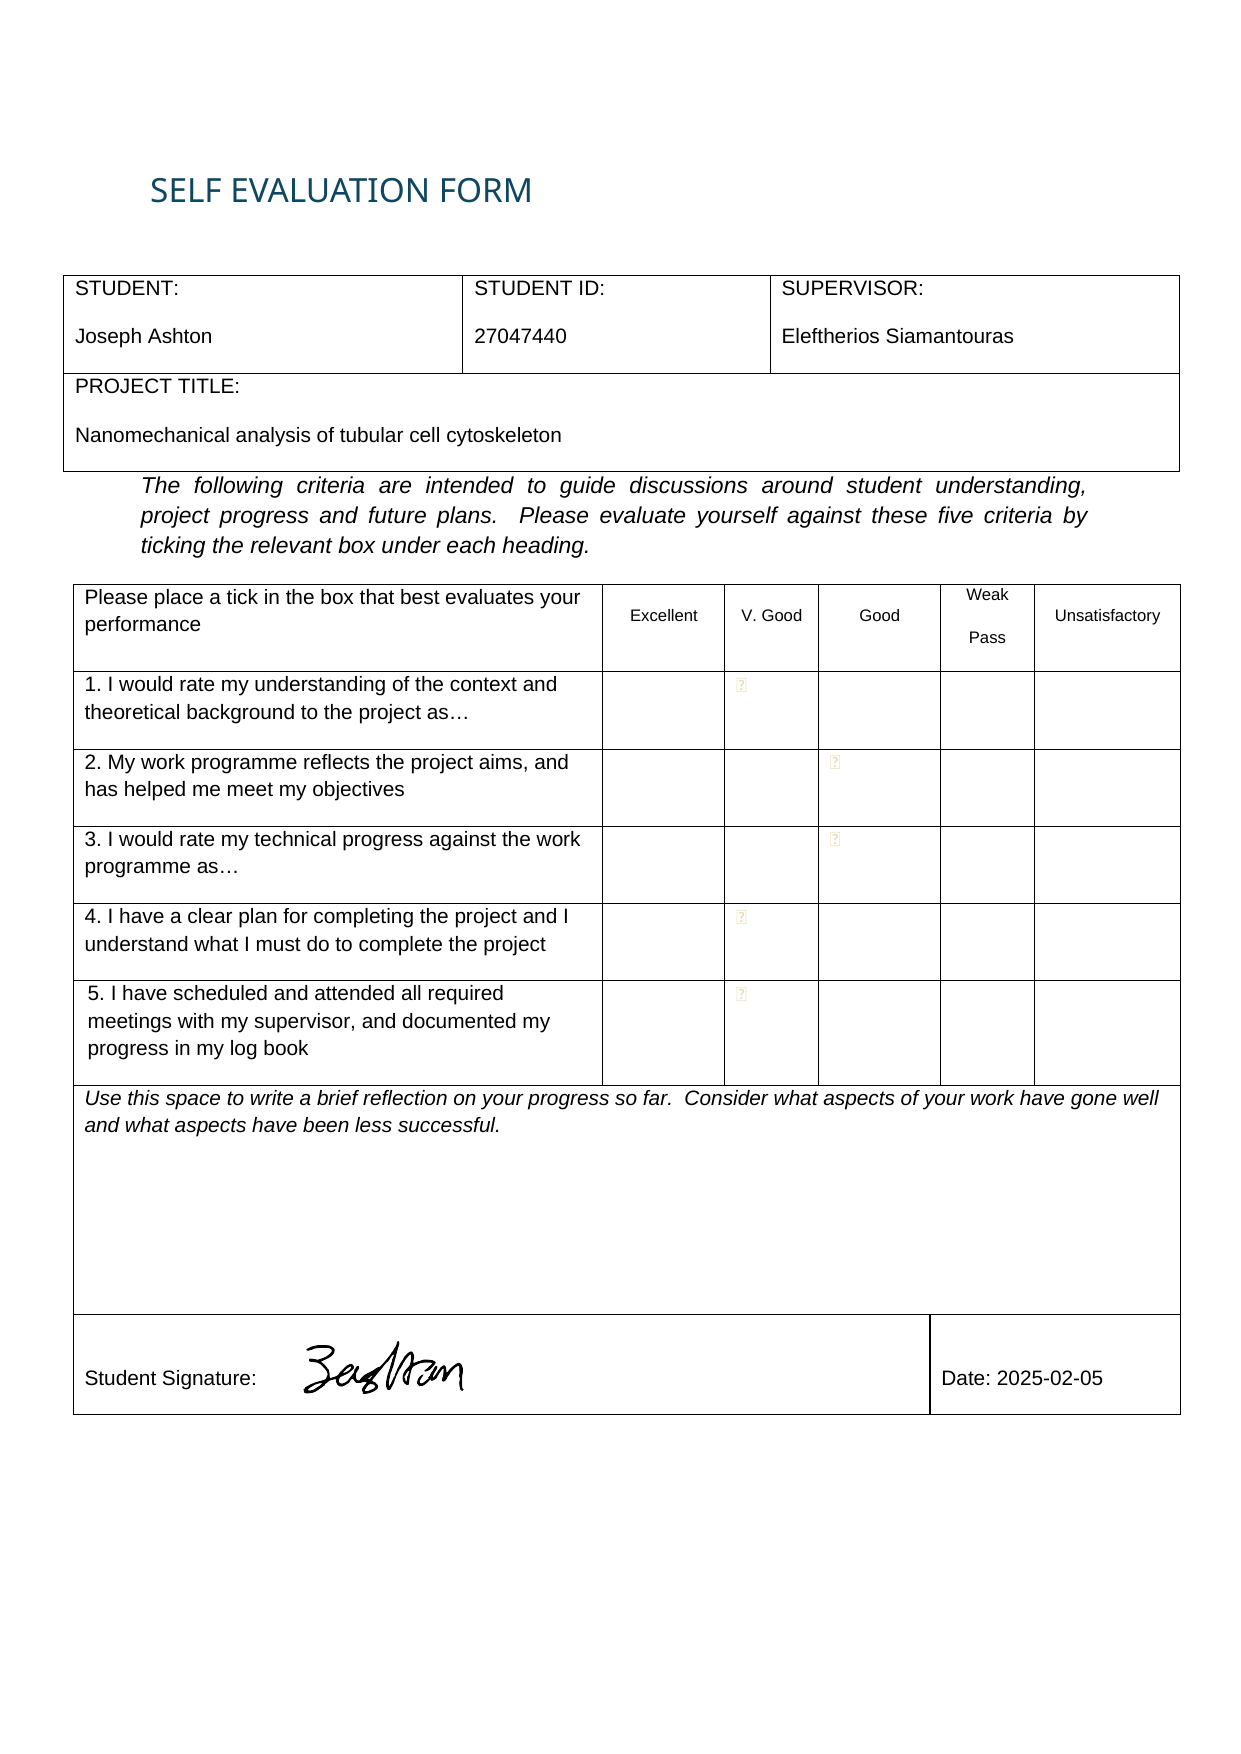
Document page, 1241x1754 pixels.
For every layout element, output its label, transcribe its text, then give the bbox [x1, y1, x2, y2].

table_cell [1035, 904, 1180, 980]
table_cell Student Signature: [74, 1315, 929, 1414]
table_cell 2. My work programme reflects the project aims, and has helped me meet my objectives [74, 750, 602, 826]
table_header SUPERVISOR: Eleftherios Siamantouras [771, 276, 1179, 373]
picture [303, 1341, 464, 1394]
table_cell 4. I have a clear plan for completing the project and I understand what I must do to complete the project [74, 904, 602, 980]
text The following criteria are intended to guide discussions around student understanding, project progress and future plans. Please evaluate yourself against these five criteria by ticking the relevant box under each heading. [141, 472, 1090, 559]
table_cell ✅ [819, 827, 940, 903]
table_cell 1. I would rate my understanding of the context and theoretical background to the project as… [74, 672, 602, 748]
table_cell [603, 827, 724, 903]
table_header Excellent [603, 585, 724, 671]
table_header V. Good [725, 585, 818, 671]
table_header STUDENT ID: 27047440 [463, 276, 770, 373]
table_header Please place a tick in the box that best evaluates your performance [74, 585, 602, 671]
table_cell ✅ [819, 750, 940, 826]
subtitle SELF EVALUATION FORM [150, 167, 1090, 212]
table_cell [819, 981, 940, 1085]
table_cell Use this space to write a brief reflection on your progress so far. Consider what aspects of your work have gone well and what aspects have been less successful. [74, 1086, 1180, 1313]
table_cell [941, 750, 1034, 826]
table_cell [725, 827, 818, 903]
table_cell ✅ [725, 981, 818, 1085]
table_cell [1035, 750, 1180, 826]
table_cell [1035, 981, 1180, 1085]
table_header STUDENT: Joseph Ashton [64, 276, 462, 373]
table_cell [725, 750, 818, 826]
table_cell PROJECT TITLE: Nanomechanical analysis of tubular cell cytoskeleton [64, 374, 1179, 471]
table_cell [941, 827, 1034, 903]
table_cell [603, 981, 724, 1085]
table_cell [941, 672, 1034, 748]
table_cell [819, 672, 940, 748]
table_cell [1035, 672, 1180, 748]
table_cell [603, 672, 724, 748]
table_cell [603, 750, 724, 826]
table_cell [1035, 827, 1180, 903]
table_header Good [819, 585, 940, 671]
table_cell [941, 904, 1034, 980]
table_cell 5. I have scheduled and attended all required meetings with my supervisor, and documented my progress in my log book [74, 981, 602, 1085]
table_header Weak Pass [941, 585, 1034, 671]
table_cell Date: 2025-02-05 [931, 1315, 1180, 1414]
table_header Unsatisfactory [1035, 585, 1180, 671]
table_cell [941, 981, 1034, 1085]
table_cell ✅ [725, 904, 818, 980]
table_cell ✅ [725, 672, 818, 748]
table_cell [819, 904, 940, 980]
table_cell [603, 904, 724, 980]
table_cell 3. I would rate my technical progress against the work programme as… [74, 827, 602, 903]
